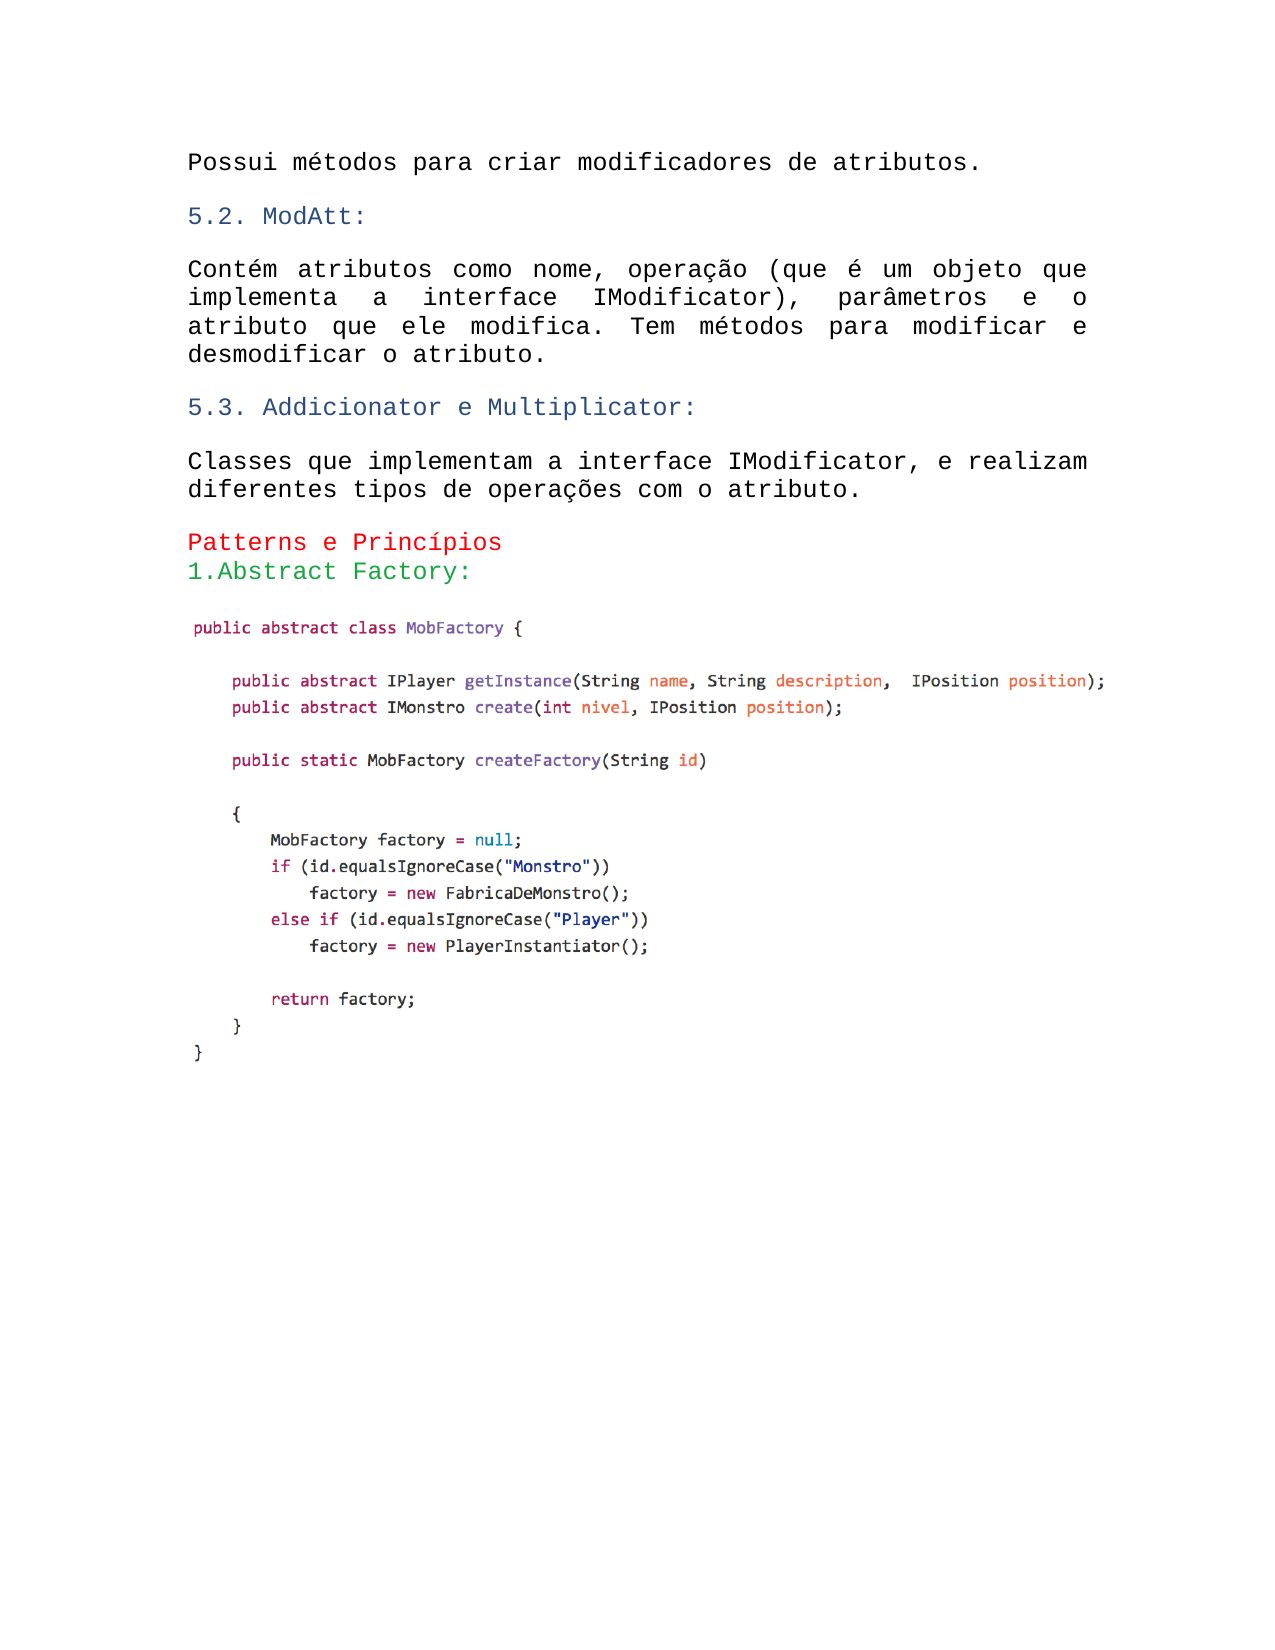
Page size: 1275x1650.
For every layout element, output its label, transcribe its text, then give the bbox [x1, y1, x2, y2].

text 5.2. ModAtt: [187, 203, 1087, 232]
text Patterns e Princípios [187, 530, 1087, 558]
text Possui métodos para criar modificadores de atributos. [187, 150, 1087, 178]
text Classes que implementam a interface IModificator, e realizam diferentes tipos de operações com o atributo. [187, 448, 1087, 505]
text 1.Abstract Factory: [187, 558, 1087, 587]
picture [187, 611, 1117, 1064]
text 5.3. Addicionator e Multiplicator: [187, 395, 1087, 423]
text Contém atributos como nome, operação (que é um objeto que implementa a interface IModificator), parâmetros e o atributo que ele modifica. Tem métodos para modificar e desmodificar o atributo. [187, 257, 1087, 370]
